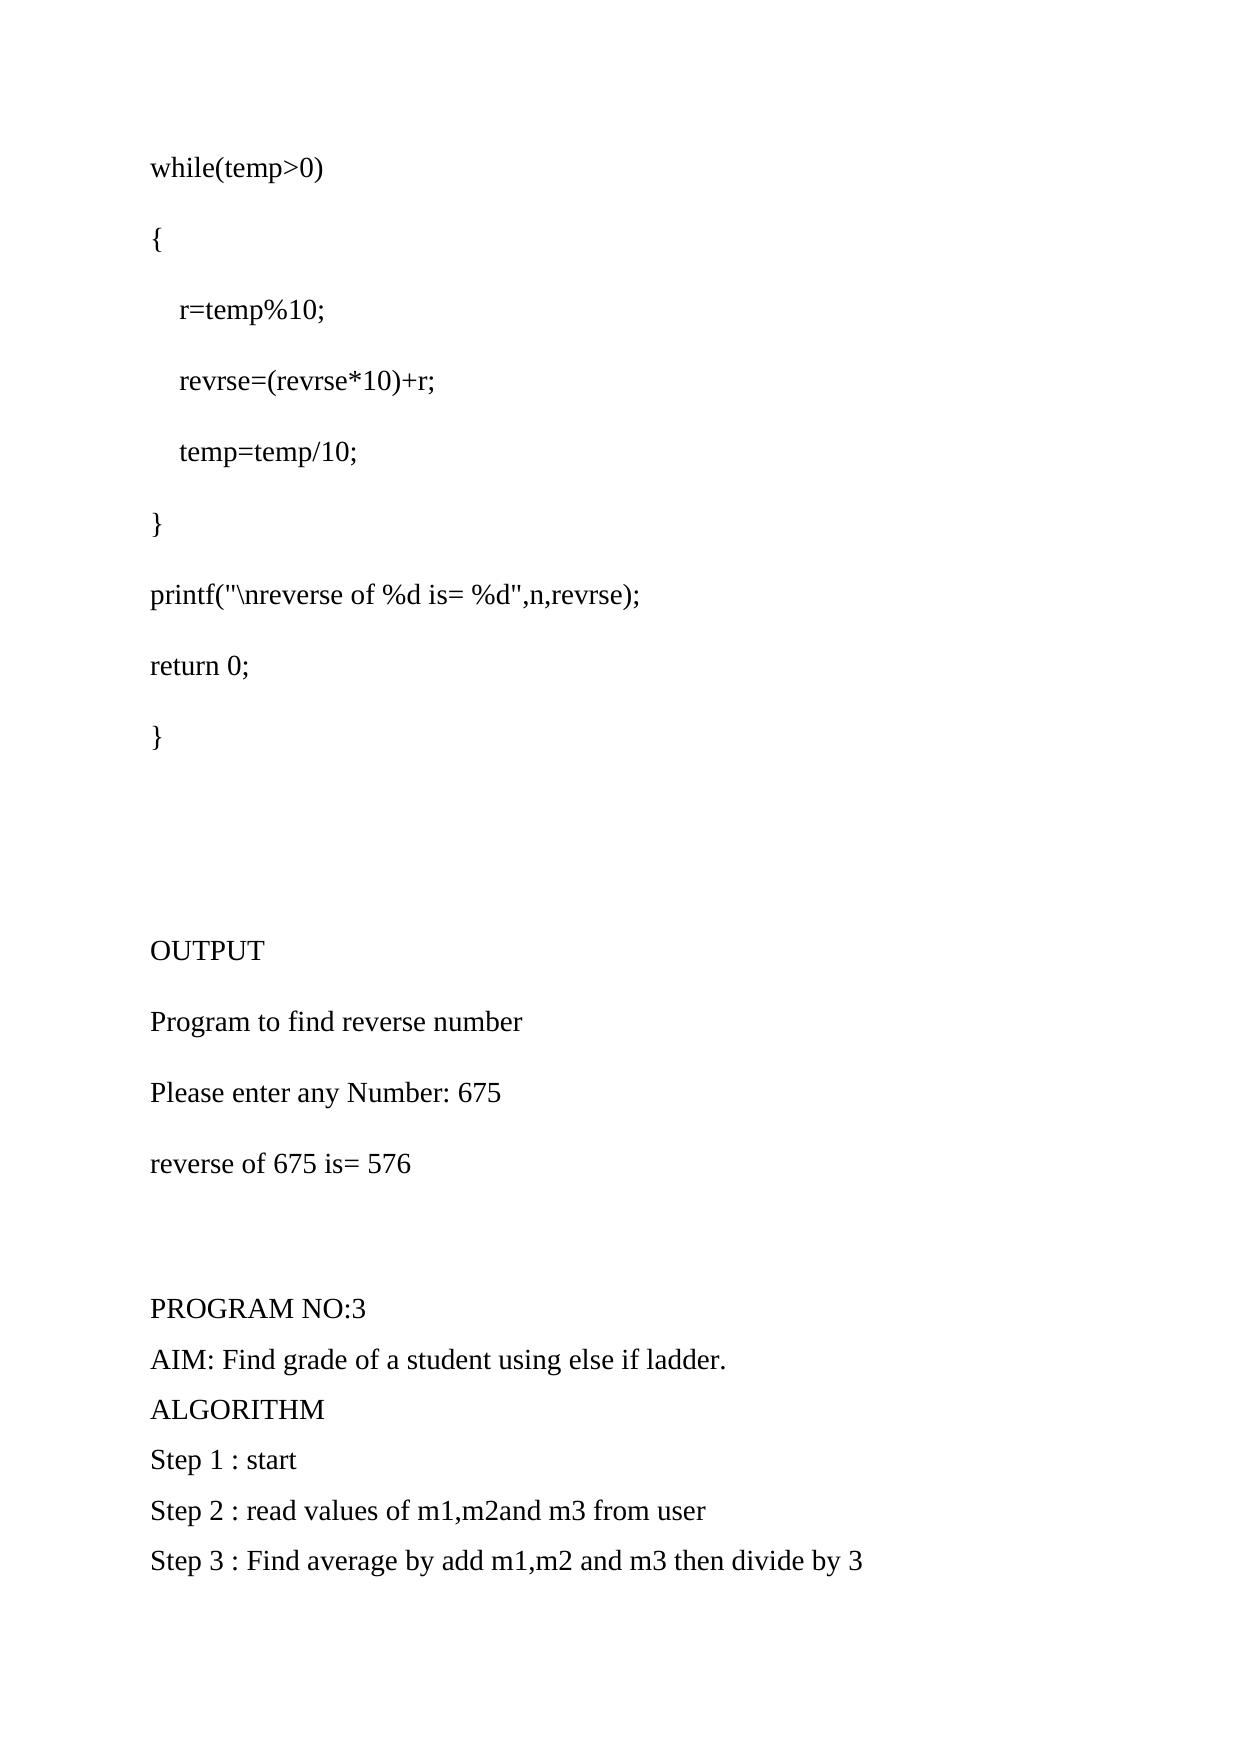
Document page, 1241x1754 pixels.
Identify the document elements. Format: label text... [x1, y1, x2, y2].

text } [150, 719, 1090, 753]
text { [150, 221, 1090, 255]
text Step 1 : start [150, 1442, 1090, 1476]
text while(temp>0) [150, 150, 1090, 183]
text } [150, 506, 1090, 539]
text return 0; [150, 648, 1090, 682]
text temp=temp/10; [150, 434, 1090, 468]
text printf("\nreverse of %d is= %d",n,revrse); [150, 577, 1090, 610]
text r=temp%10; [150, 292, 1090, 326]
text ALGORITHM [150, 1392, 1090, 1426]
text Please enter any Number: 675 [150, 1075, 1090, 1108]
text PROGRAM NO:3 [150, 1291, 1090, 1325]
text AIM: Find grade of a student using else if ladder. [150, 1342, 1090, 1375]
text reverse of 675 is= 576 [150, 1146, 1090, 1179]
text OUTPUT [150, 933, 1090, 966]
text Program to find reverse number [150, 1004, 1090, 1037]
text Step 3 : Find average by add m1,m2 and m3 then divide by 3 [150, 1543, 1090, 1577]
text Step 2 : read values of m1,m2and m3 from user [150, 1493, 1090, 1526]
text revrse=(revrse*10)+r; [150, 363, 1090, 397]
